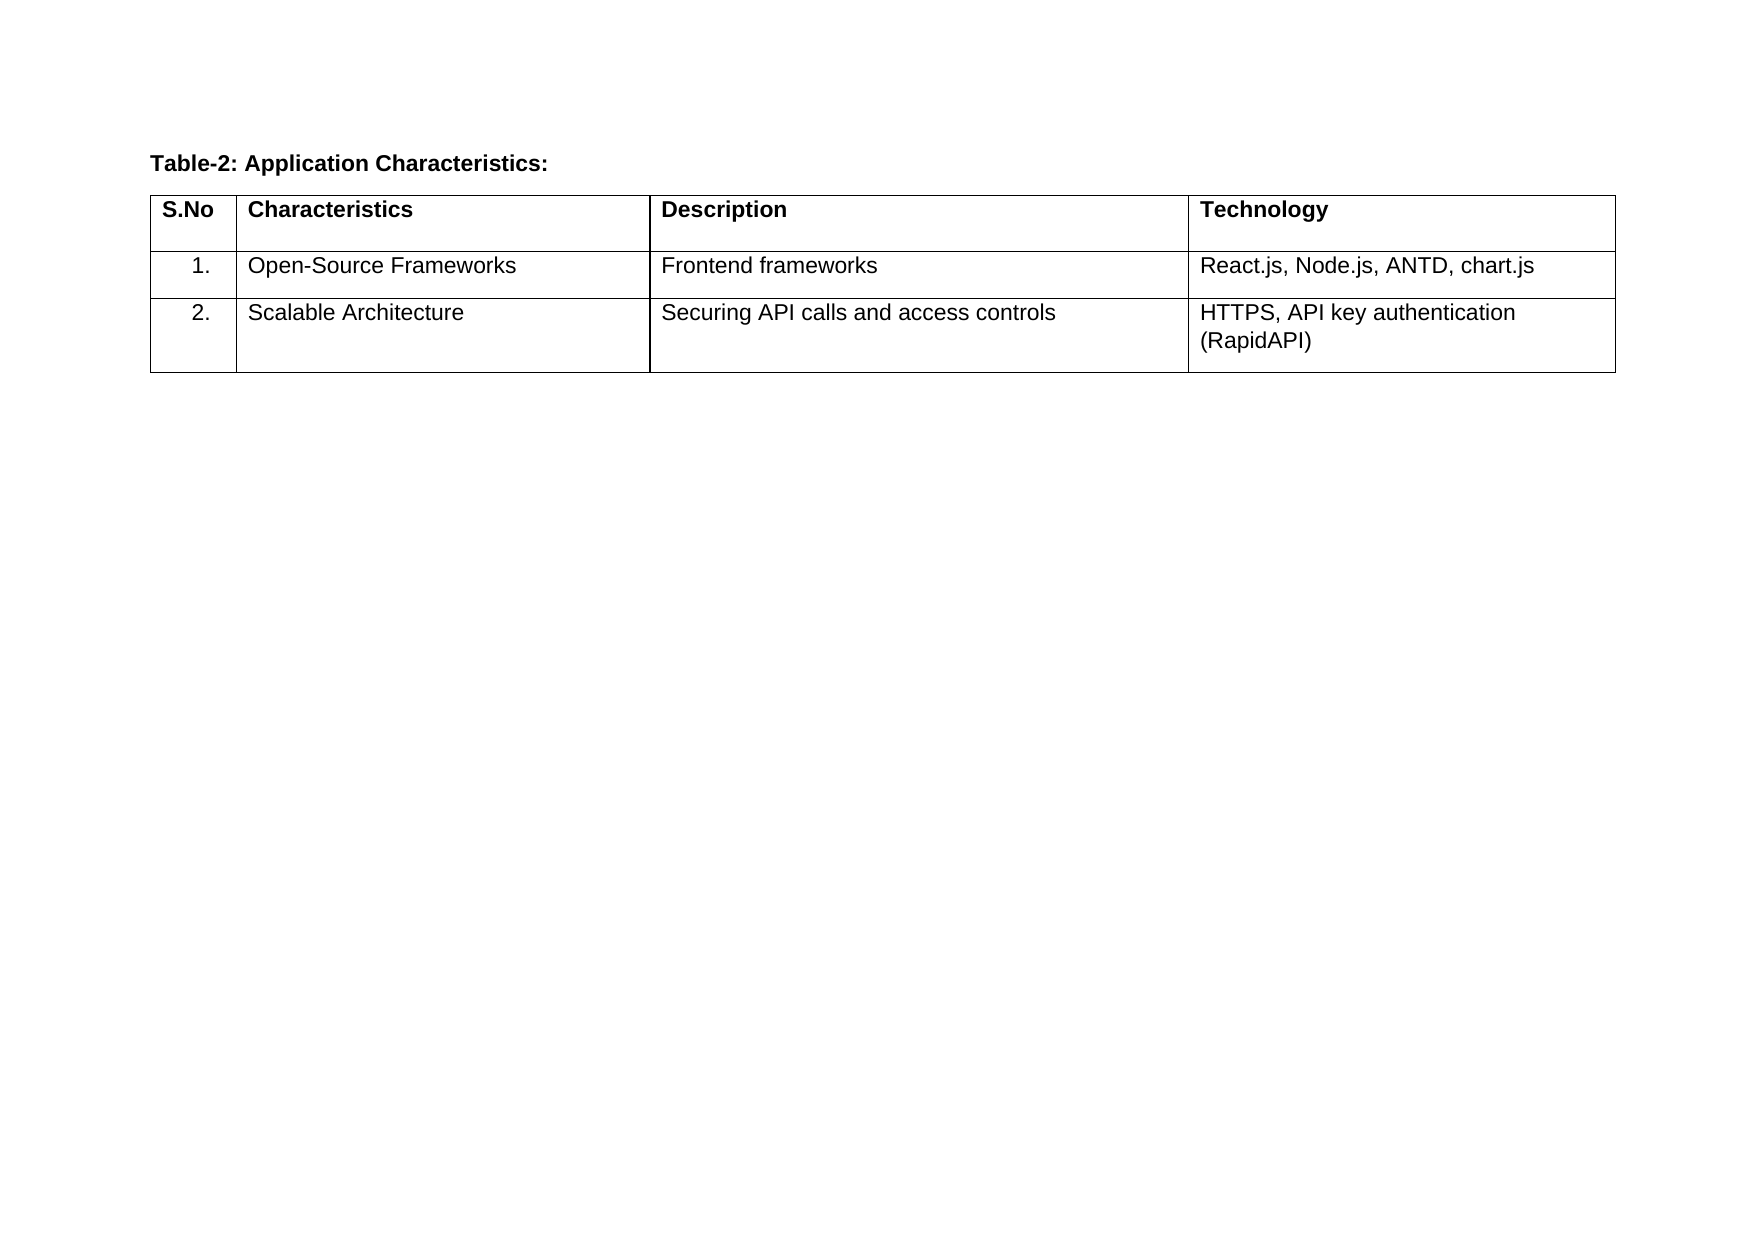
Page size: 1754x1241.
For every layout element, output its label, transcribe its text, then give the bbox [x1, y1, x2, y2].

table_cell Scalable Architecture [237, 299, 649, 372]
table_cell HTTPS, API key authentication (RapidAPI) [1189, 299, 1615, 372]
table_header Technology [1189, 196, 1615, 251]
text Table-2: Application Characteristics: [150, 150, 1665, 176]
table_header Characteristics [237, 196, 649, 251]
table_header Description [651, 196, 1188, 251]
table_cell React.js, Node.js, ANTD, chart.js [1189, 252, 1615, 297]
table_cell [151, 299, 236, 372]
table_cell Securing API calls and access controls [651, 299, 1188, 372]
table_header S.No [151, 196, 236, 251]
table_cell Frontend frameworks [651, 252, 1188, 297]
table_cell [151, 252, 236, 297]
table_cell Open-Source Frameworks [237, 252, 649, 297]
